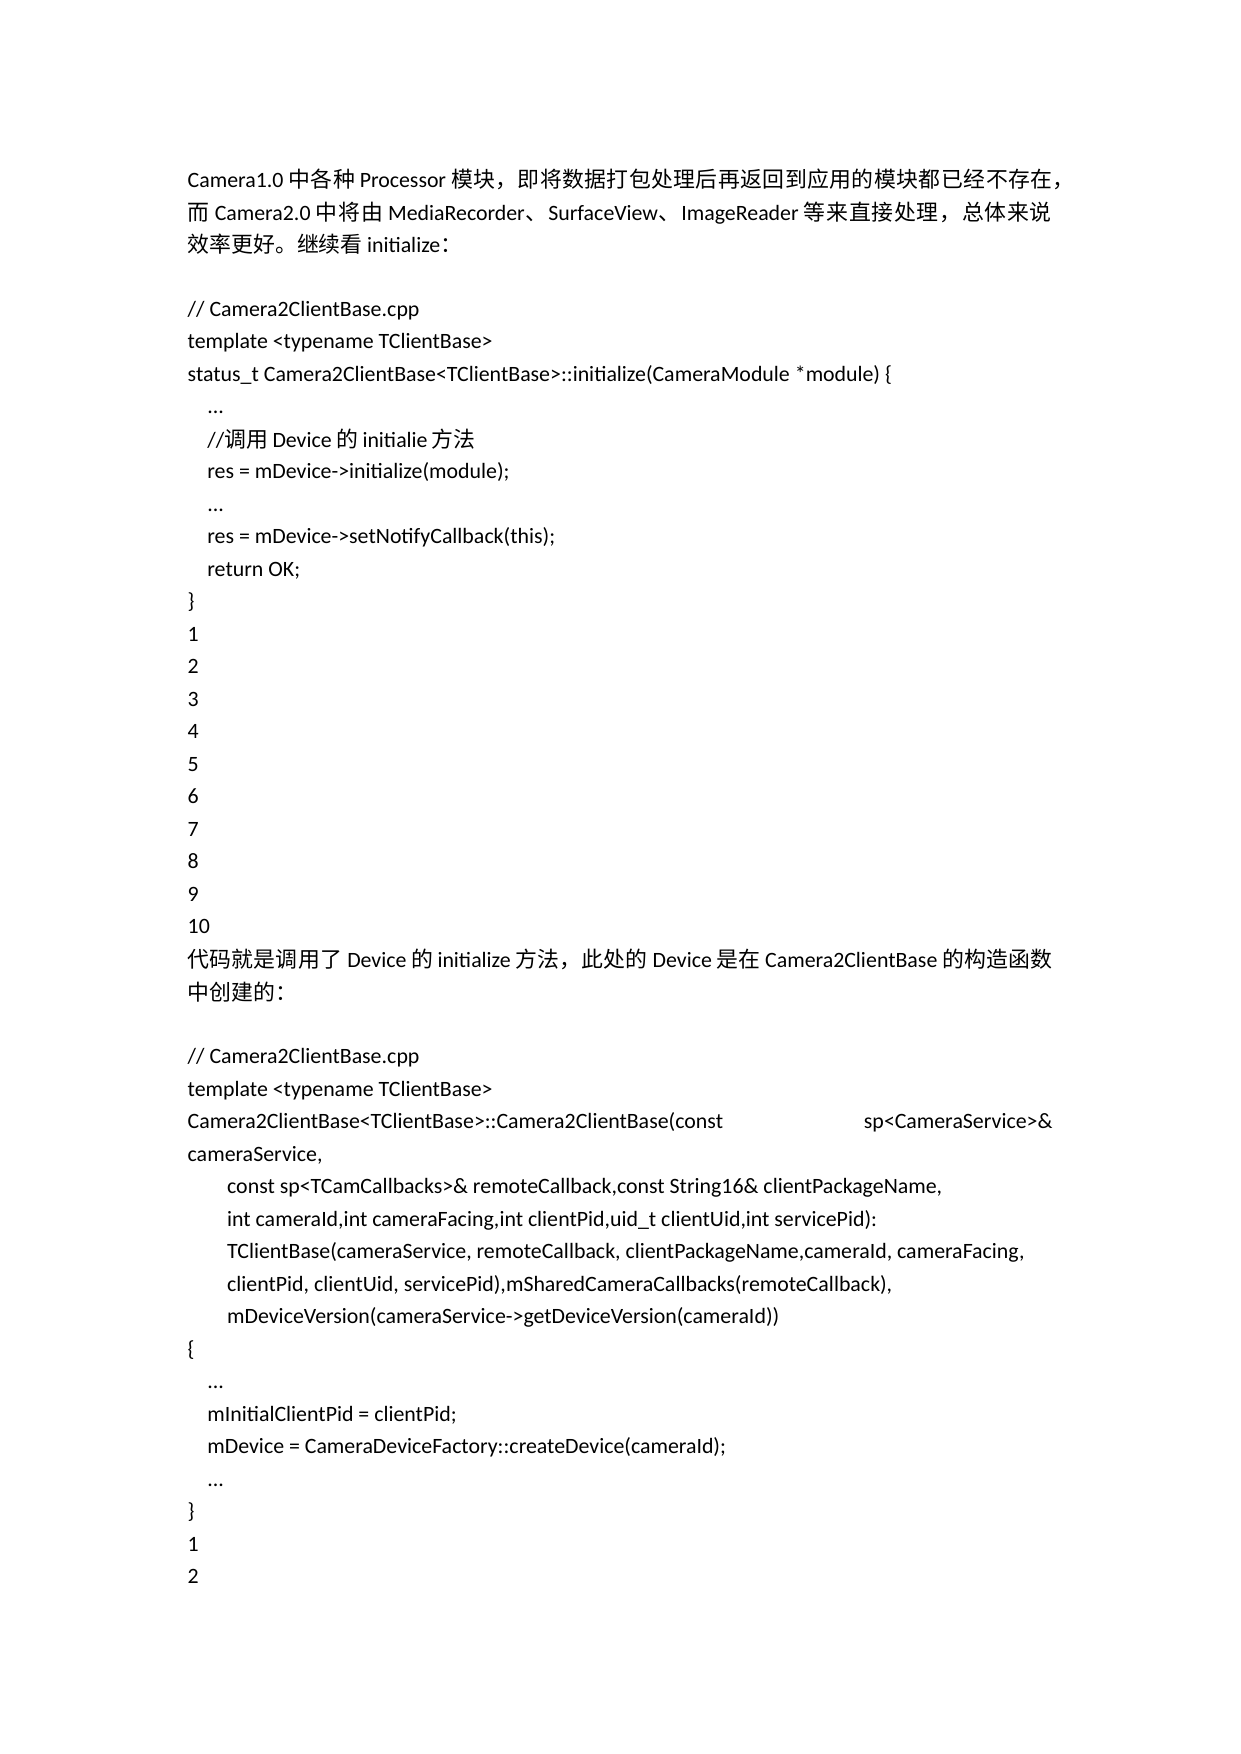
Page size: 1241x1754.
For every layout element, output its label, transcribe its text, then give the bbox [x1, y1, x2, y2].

text res = mDevice->setNotifyCallback(this); [187, 519, 1053, 552]
text ... [187, 1364, 1053, 1397]
text return OK; [187, 552, 1053, 584]
text 2 [187, 1559, 1053, 1592]
text } [187, 1494, 1053, 1527]
text 1 [187, 1527, 1053, 1559]
text Camera2ClientBase<TClientBase>::Camera2ClientBase(const sp<CameraService>& cameraService, [187, 1104, 1053, 1169]
text res = mDevice->initialize(module); [187, 454, 1053, 487]
text 5 [187, 747, 1053, 779]
text 9 [187, 877, 1053, 909]
text mDeviceVersion(cameraService->getDeviceVersion(cameraId)) [187, 1299, 1053, 1332]
text template <typename TClientBase> [187, 324, 1053, 357]
text mInitialClientPid = clientPid; [187, 1397, 1053, 1429]
text // Camera2ClientBase.cpp [187, 1039, 1053, 1072]
text status_t Camera2ClientBase<TClientBase>::initialize(CameraModule *module) { [187, 357, 1053, 389]
text TClientBase(cameraService, remoteCallback, clientPackageName,cameraId, cameraFacing, [187, 1234, 1053, 1267]
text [187, 162, 1053, 259]
text template <typename TClientBase> [187, 1072, 1053, 1104]
text 2 [187, 649, 1053, 682]
text ... [187, 389, 1053, 422]
text 6 [187, 779, 1053, 812]
text } [187, 584, 1053, 617]
text 3 [187, 682, 1053, 714]
text 10 [187, 909, 1053, 942]
text clientPid, clientUid, servicePid),mSharedCameraCallbacks(remoteCallback), [187, 1267, 1053, 1299]
text int cameraId,int cameraFacing,int clientPid,uid_t clientUid,int servicePid): [187, 1202, 1053, 1234]
text 7 [187, 812, 1053, 844]
text //调用Device的initialie方法 [187, 422, 1053, 454]
text // Camera2ClientBase.cpp [187, 292, 1053, 324]
text { [187, 1332, 1053, 1364]
text mDevice = CameraDeviceFactory::createDevice(cameraId); [187, 1429, 1053, 1462]
text 代码就是调用了Device的initialize方法，此处的Device是在Camera2ClientBase的构造函数中创建的： [187, 942, 1053, 1007]
text 8 [187, 844, 1053, 877]
text ... [187, 487, 1053, 519]
text const sp<TCamCallbacks>& remoteCallback,const String16& clientPackageName, [187, 1169, 1053, 1202]
text 1 [187, 617, 1053, 649]
text ... [187, 1462, 1053, 1494]
text 4 [187, 714, 1053, 747]
